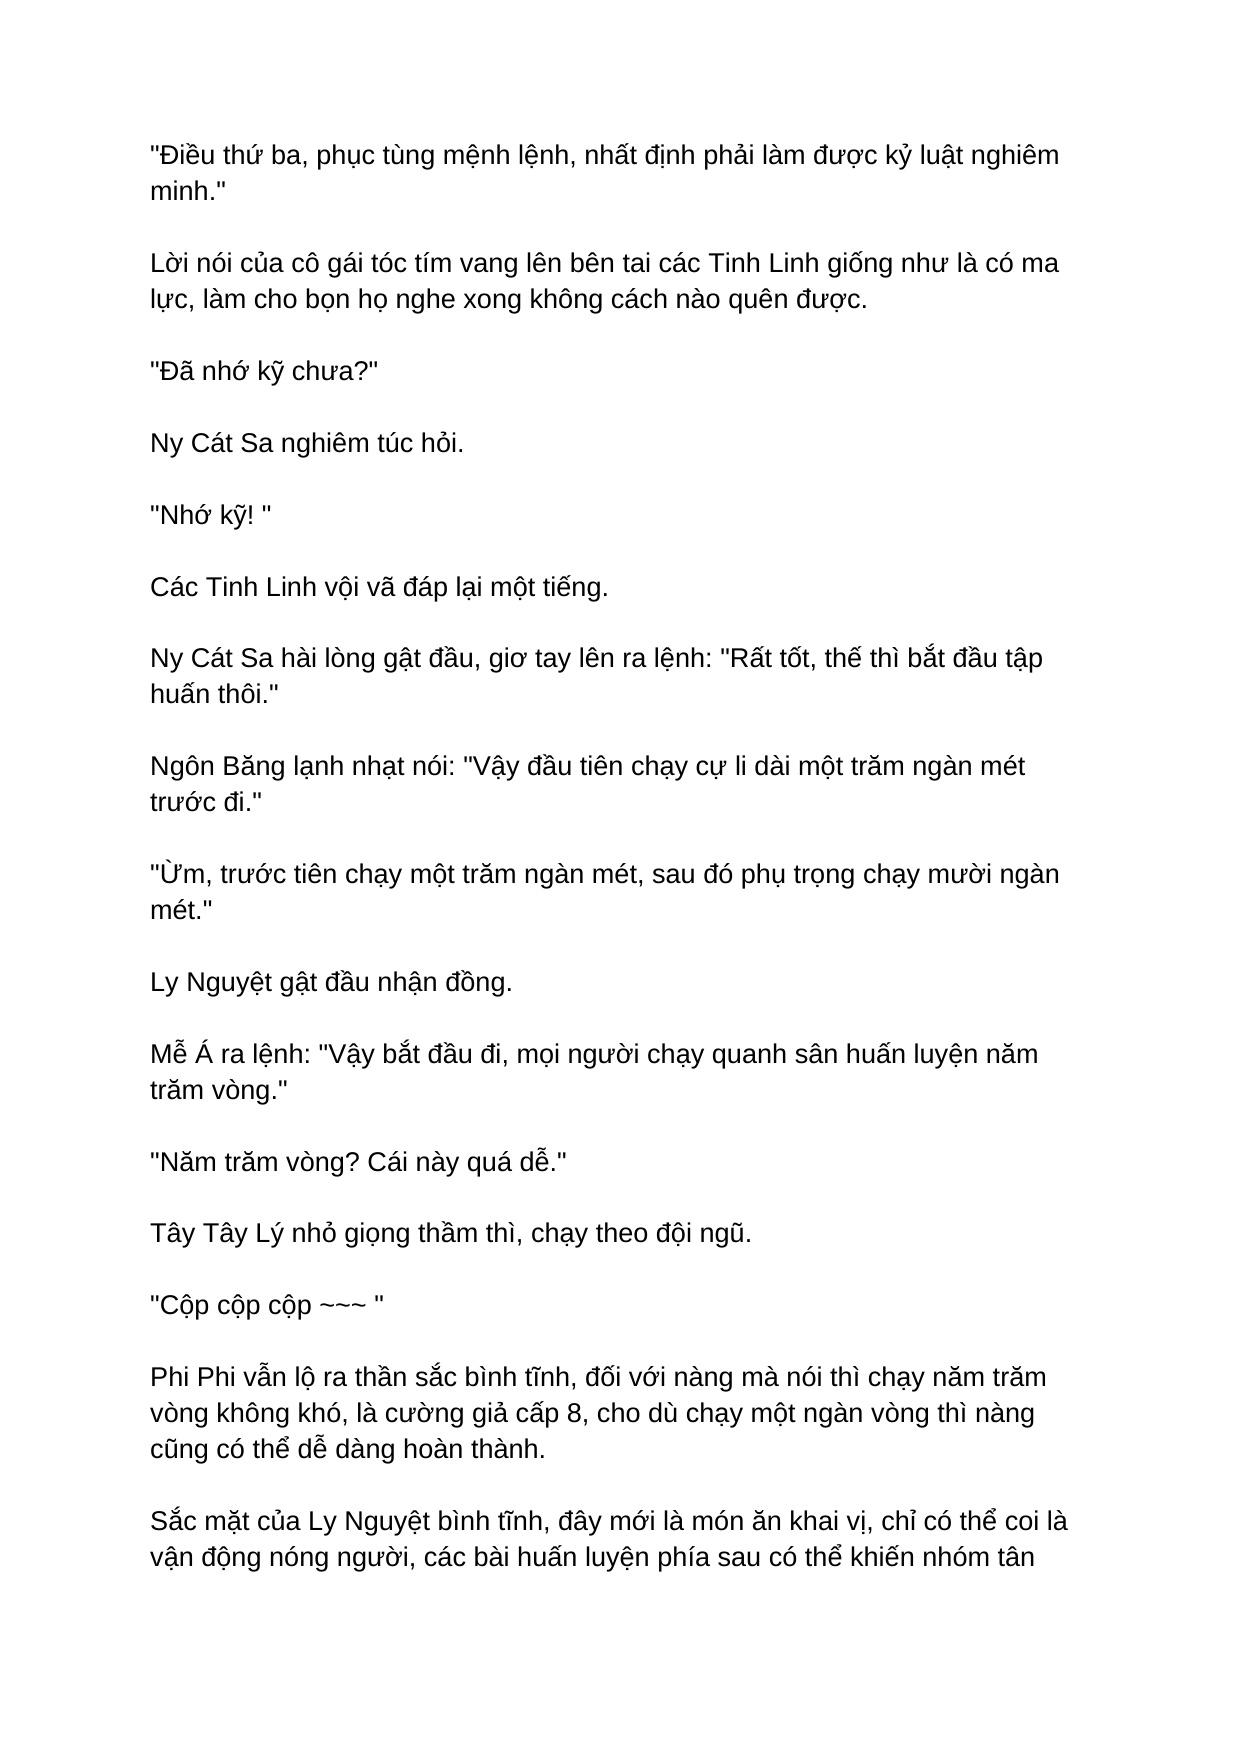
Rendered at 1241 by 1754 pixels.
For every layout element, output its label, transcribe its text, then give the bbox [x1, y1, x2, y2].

text "Năm trăm vòng? Cái này quá dễ." [150, 1146, 1090, 1177]
text "Đã nhớ kỹ chưa?" [150, 355, 1090, 386]
text "Điều thứ ba, phục tùng mệnh lệnh, nhất định phải làm được kỷ luật nghiêm minh." [150, 139, 1090, 206]
text "Cộp cộp cộp ~~~ " [150, 1289, 1090, 1321]
text Ngôn Băng lạnh nhạt nói: "Vậy đầu tiên chạy cự li dài một trăm ngàn mét trước đi." [150, 750, 1090, 817]
text "Ừm, trước tiên chạy một trăm ngàn mét, sau đó phụ trọng chạy mười ngàn mét." [150, 858, 1090, 925]
text Tây Tây Lý nhỏ giọng thầm thì, chạy theo đội ngũ. [150, 1217, 1090, 1249]
text Lời nói của cô gái tóc tím vang lên bên tai các Tinh Linh giống như là có ma lực, làm cho bọn họ nghe xong không cách nào quên được. [150, 247, 1090, 314]
text "Nhớ kỹ! " [150, 499, 1090, 530]
text Ly Nguyệt gật đầu nhận đồng. [150, 966, 1090, 997]
text Mễ Á ra lệnh: "Vậy bắt đầu đi, mọi người chạy quanh sân huấn luyện năm trăm vòng." [150, 1038, 1090, 1105]
text Ny Cát Sa hài lòng gật đầu, giơ tay lên ra lệnh: "Rất tốt, thế thì bắt đầu tập huấn thôi." [150, 642, 1090, 709]
text Ny Cát Sa nghiêm túc hỏi. [150, 427, 1090, 458]
text Phi Phi vẫn lộ ra thần sắc bình tĩnh, đối với nàng mà nói thì chạy năm trăm vòng không khó, là cường giả cấp 8, cho dù chạy một ngàn vòng thì nàng cũng có thể dễ dàng hoàn thành. [150, 1361, 1090, 1464]
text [150, 1505, 1090, 1572]
text Các Tinh Linh vội vã đáp lại một tiếng. [150, 571, 1090, 602]
